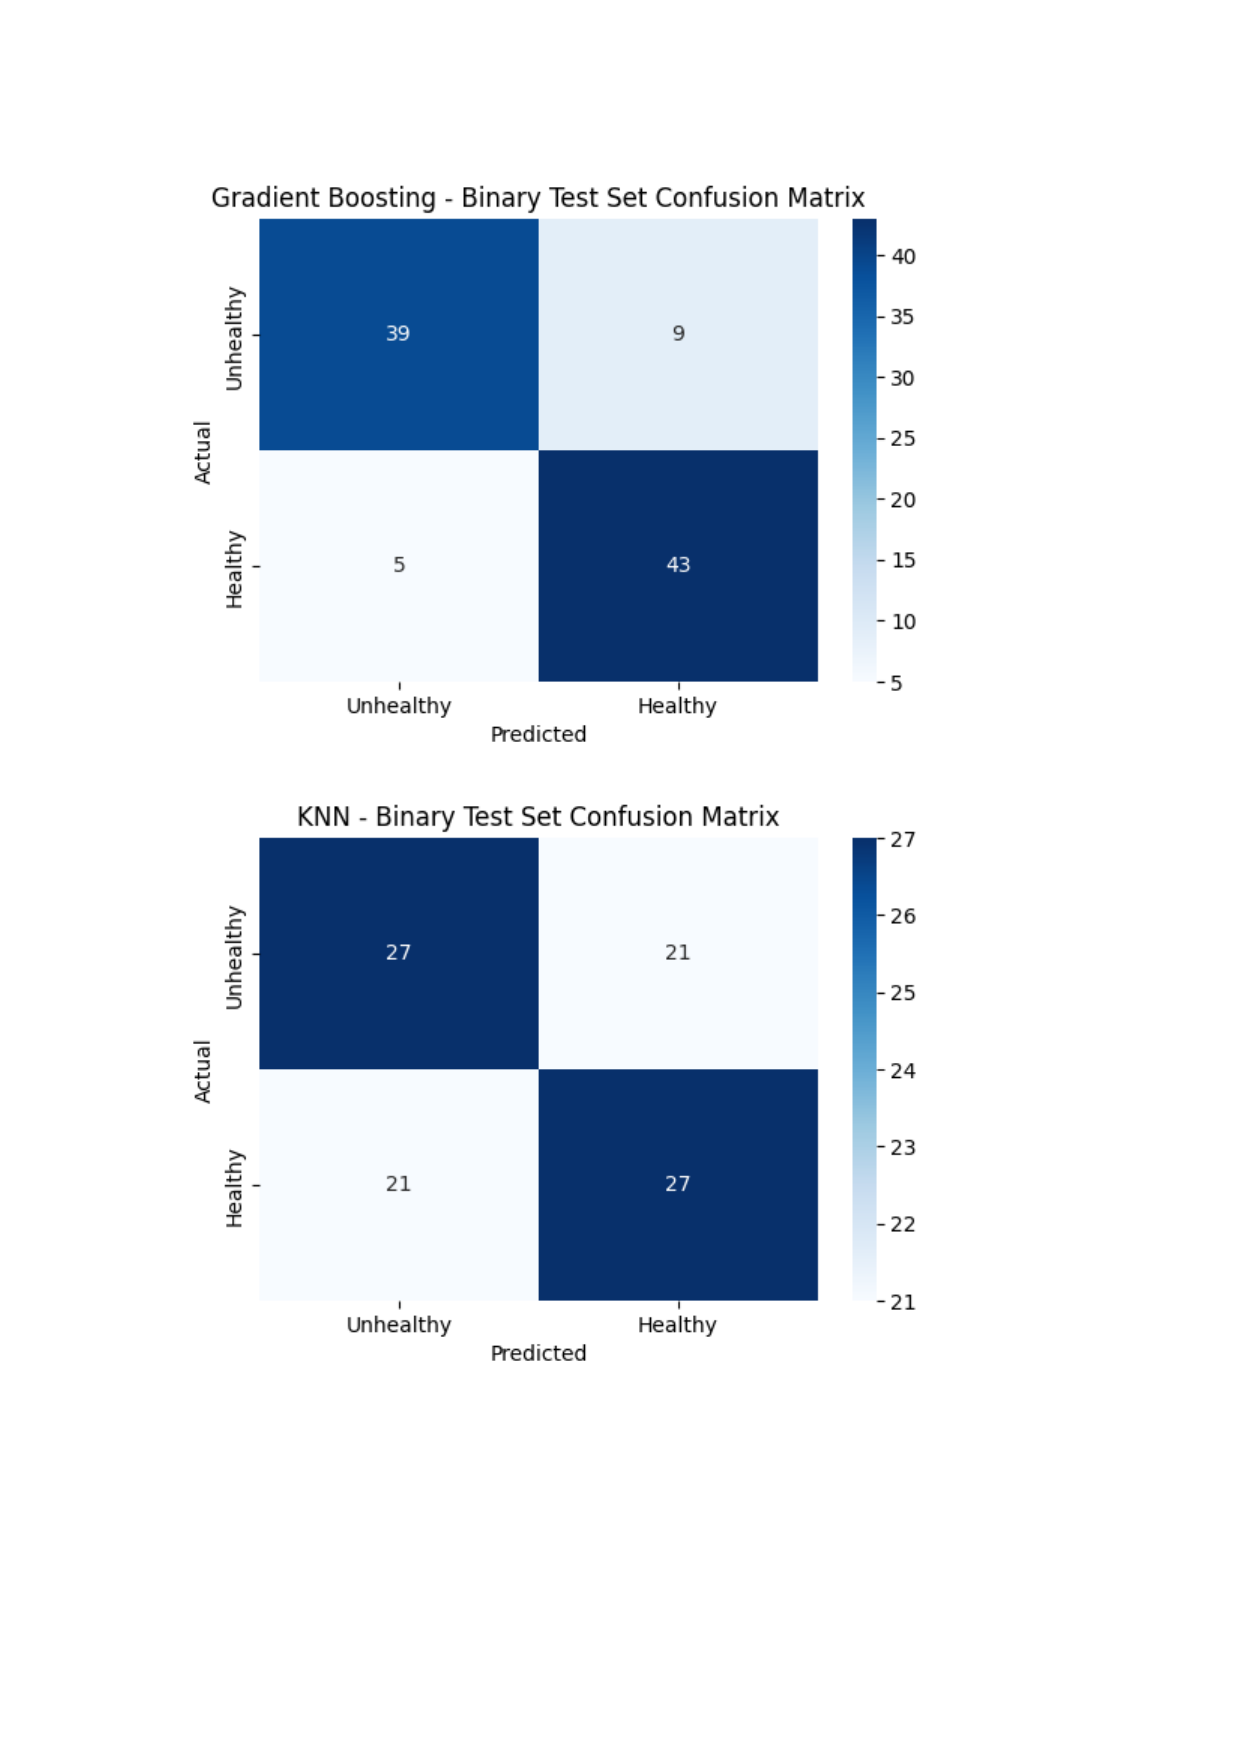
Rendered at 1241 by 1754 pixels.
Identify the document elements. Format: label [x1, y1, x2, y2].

picture [147, 147, 1048, 748]
picture [147, 766, 1048, 1367]
